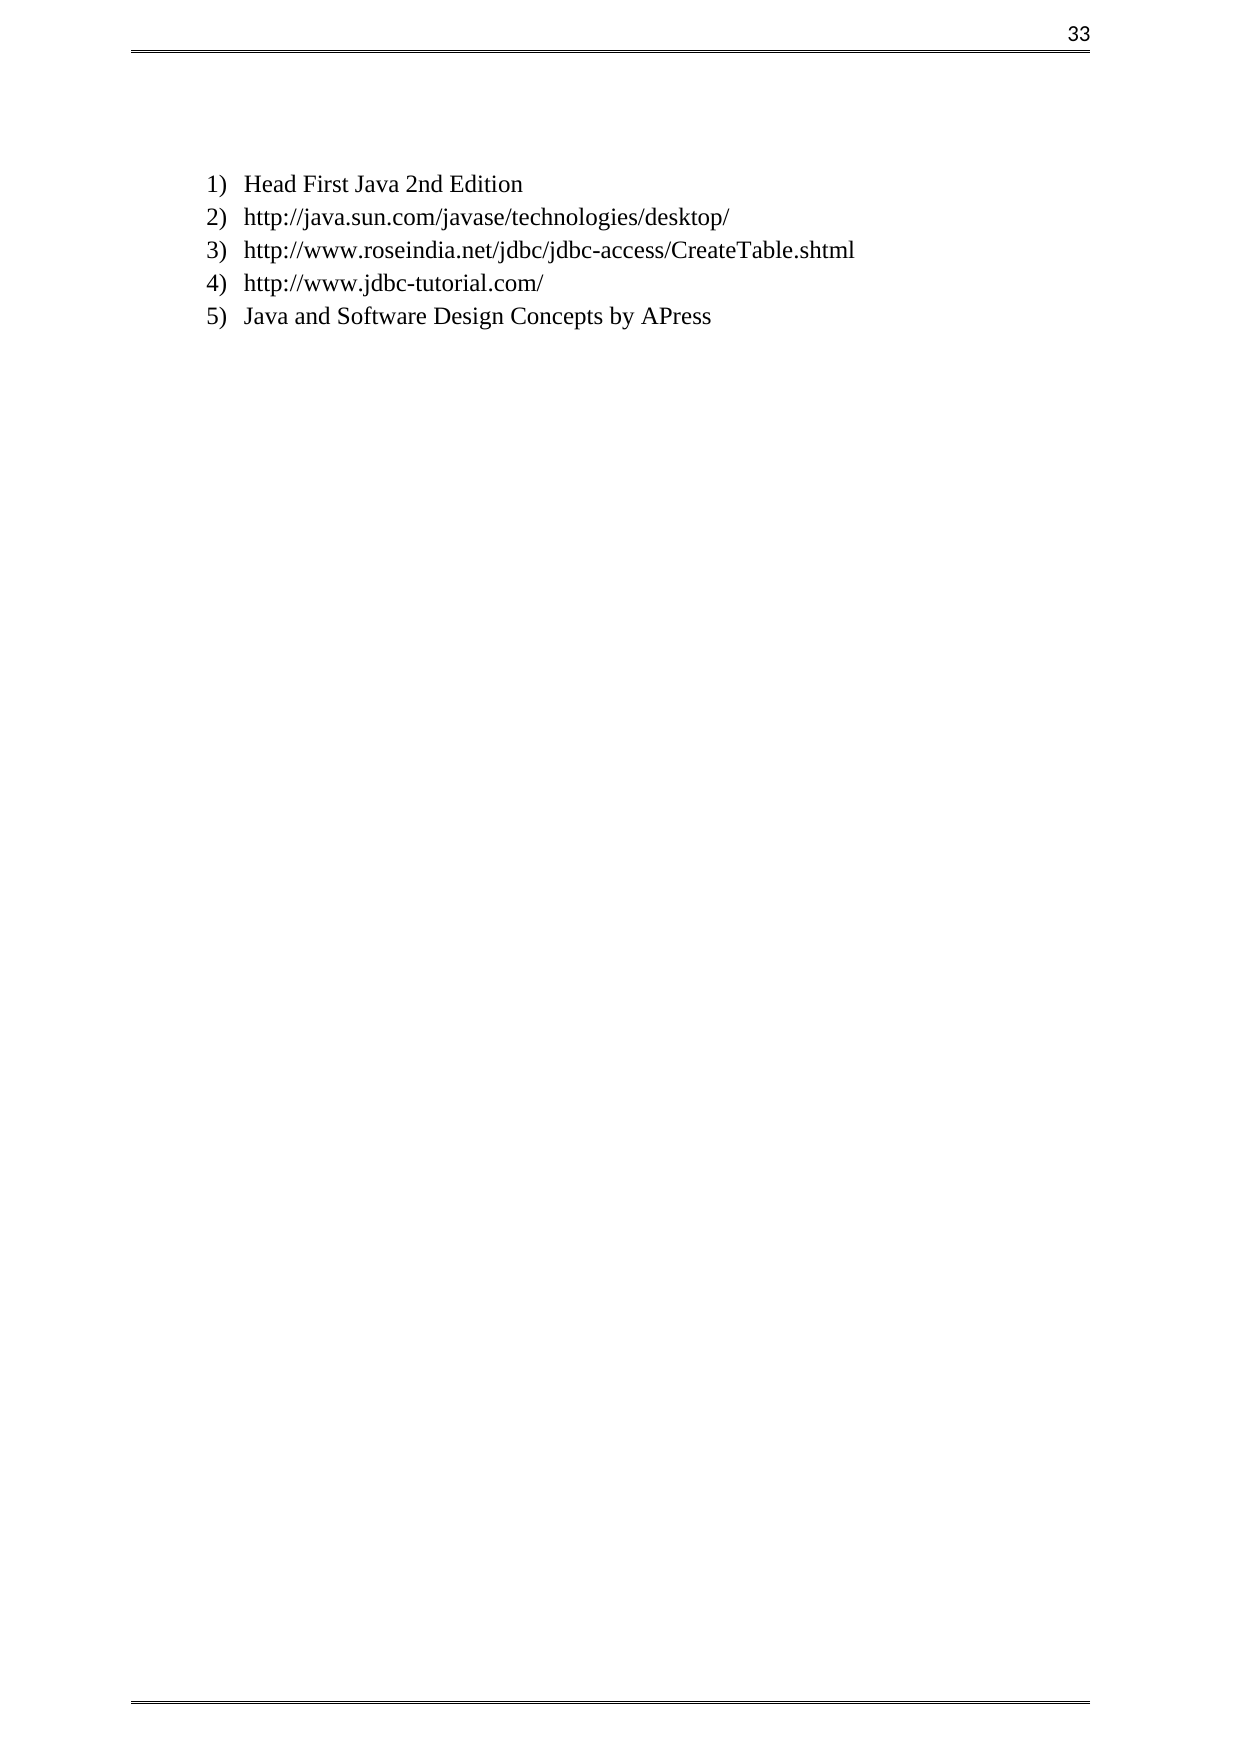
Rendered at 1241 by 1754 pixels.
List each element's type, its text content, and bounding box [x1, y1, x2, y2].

list Java and Software Design Concepts by APress [206, 301, 1090, 329]
list http://java.sun.com/javase/technologies/desktop/ [206, 202, 1090, 231]
list Head First Java 2nd Edition [206, 169, 1090, 197]
list http://www.roseindia.net/jdbc/jdbc-access/CreateTable.shtml [206, 235, 1090, 263]
list http://www.jdbc-tutorial.com/ [206, 268, 1090, 297]
